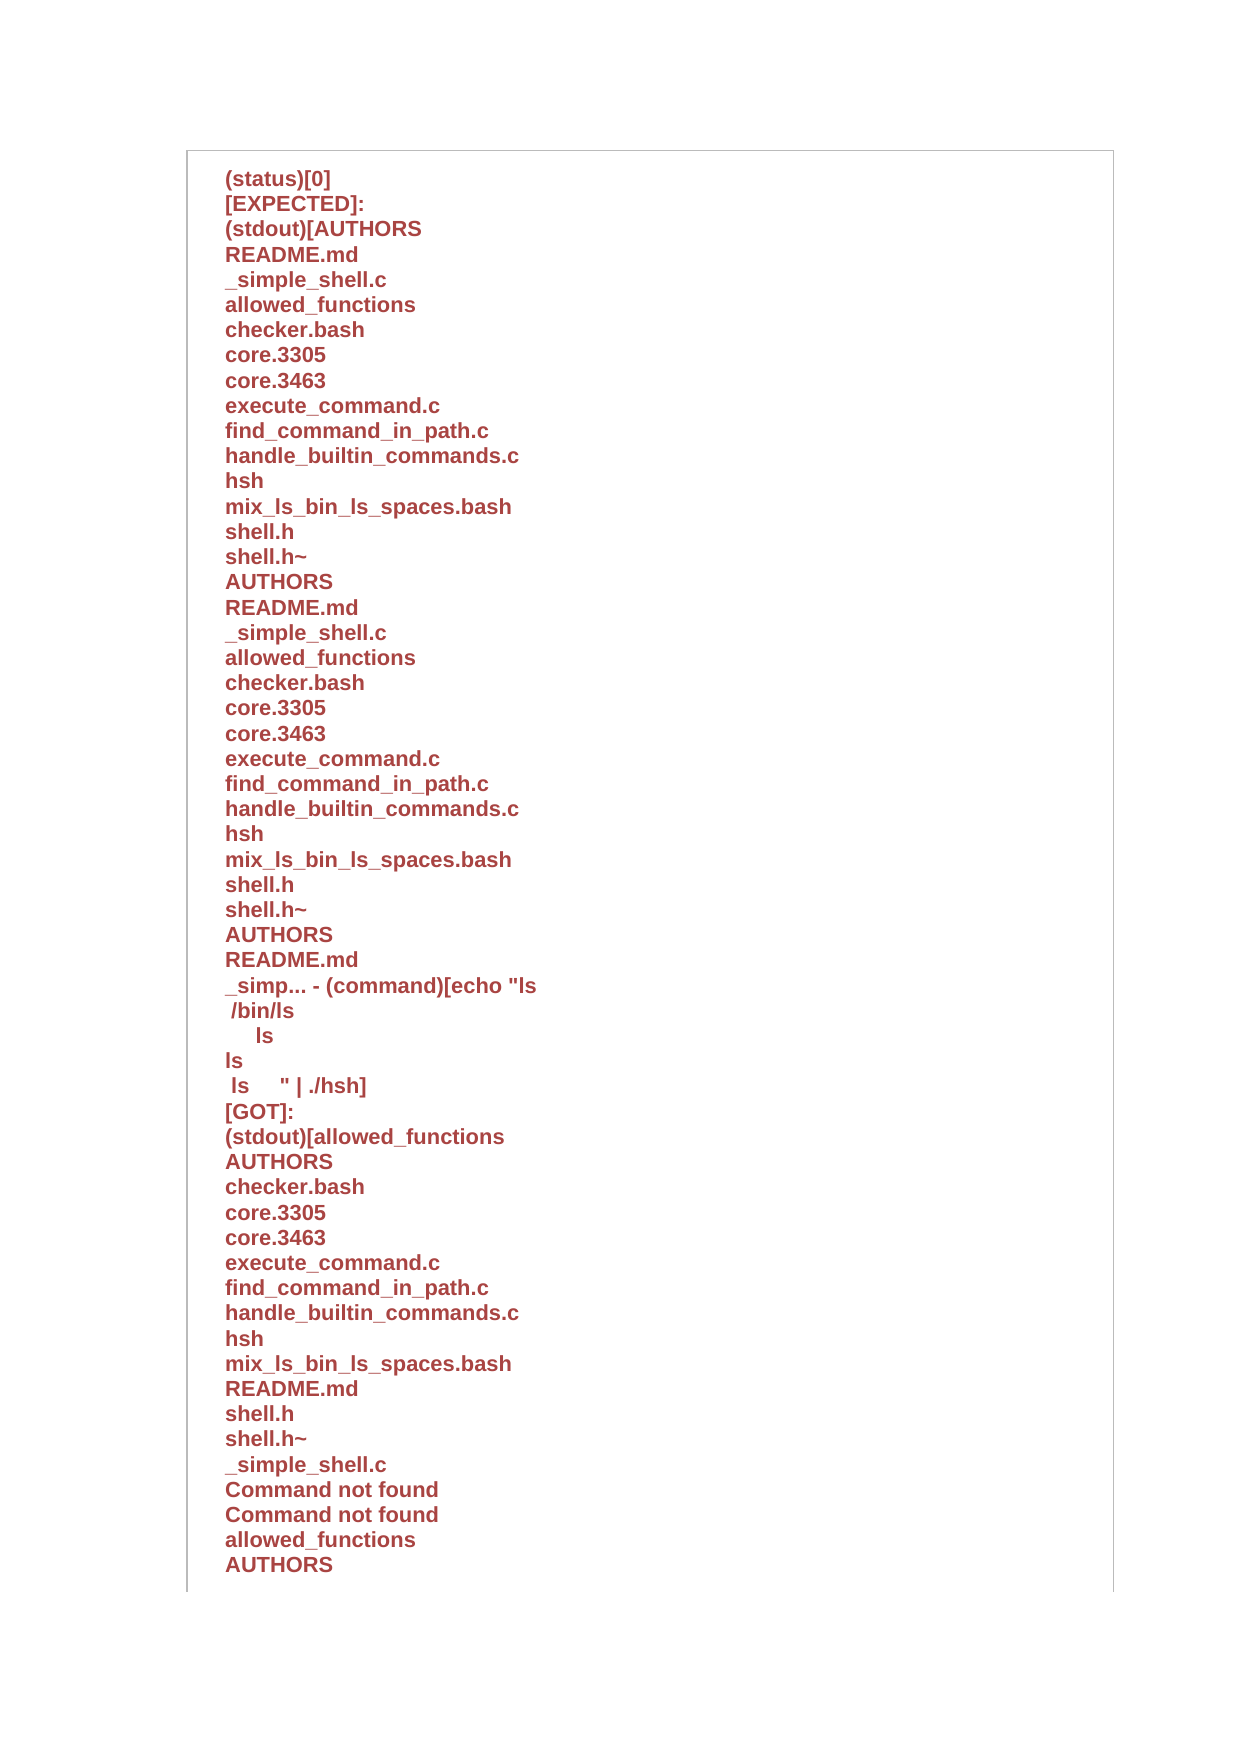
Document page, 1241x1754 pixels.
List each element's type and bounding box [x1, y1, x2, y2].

list [188, 151, 1113, 1592]
